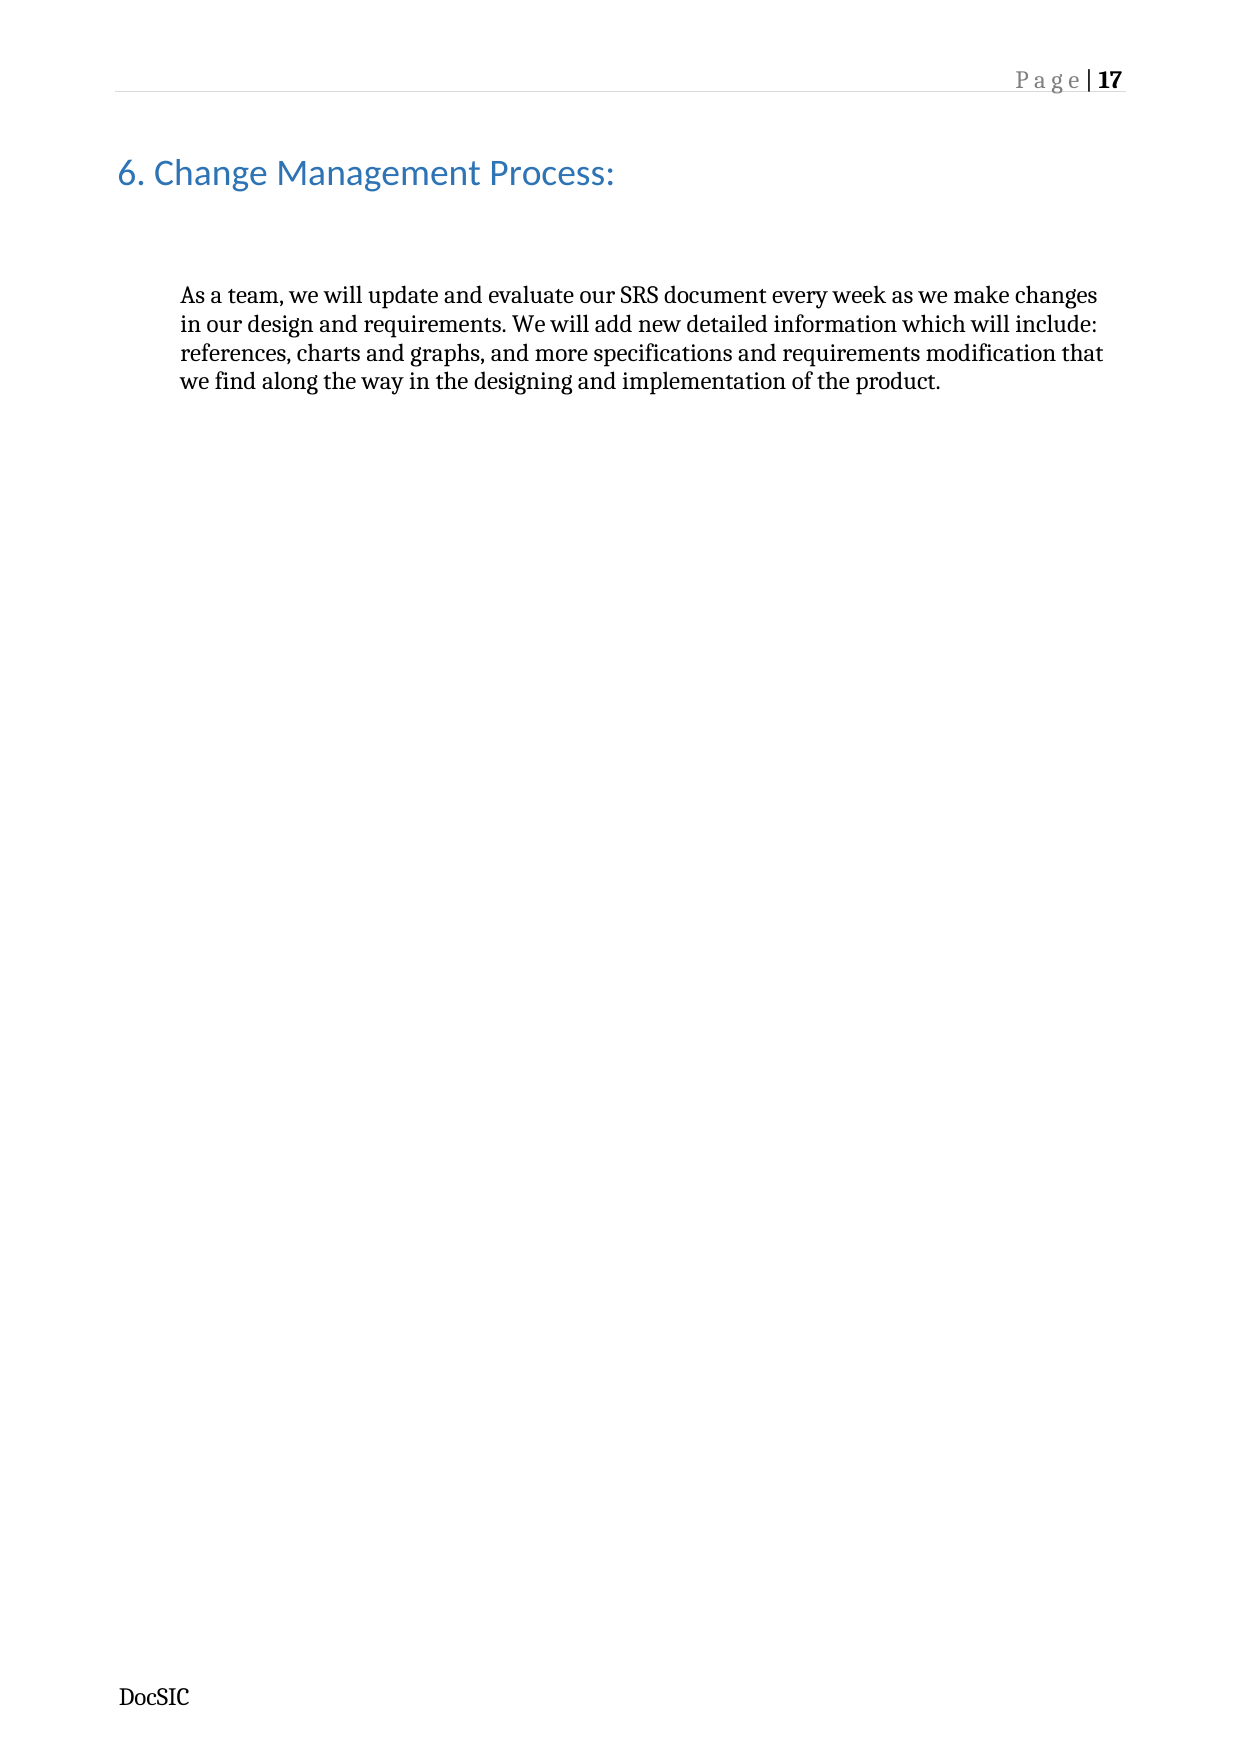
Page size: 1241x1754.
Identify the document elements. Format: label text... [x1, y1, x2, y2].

subtitle 6. Change Management Process: [117, 149, 1123, 195]
text As a team, we will update and evaluate our SRS document every week as we make changes in our design and requirements. We will add new detailed information which will include: references, charts and graphs, and more specifications and requirements modification that we find along the way in the designing and implementation of the product. [180, 281, 1122, 396]
